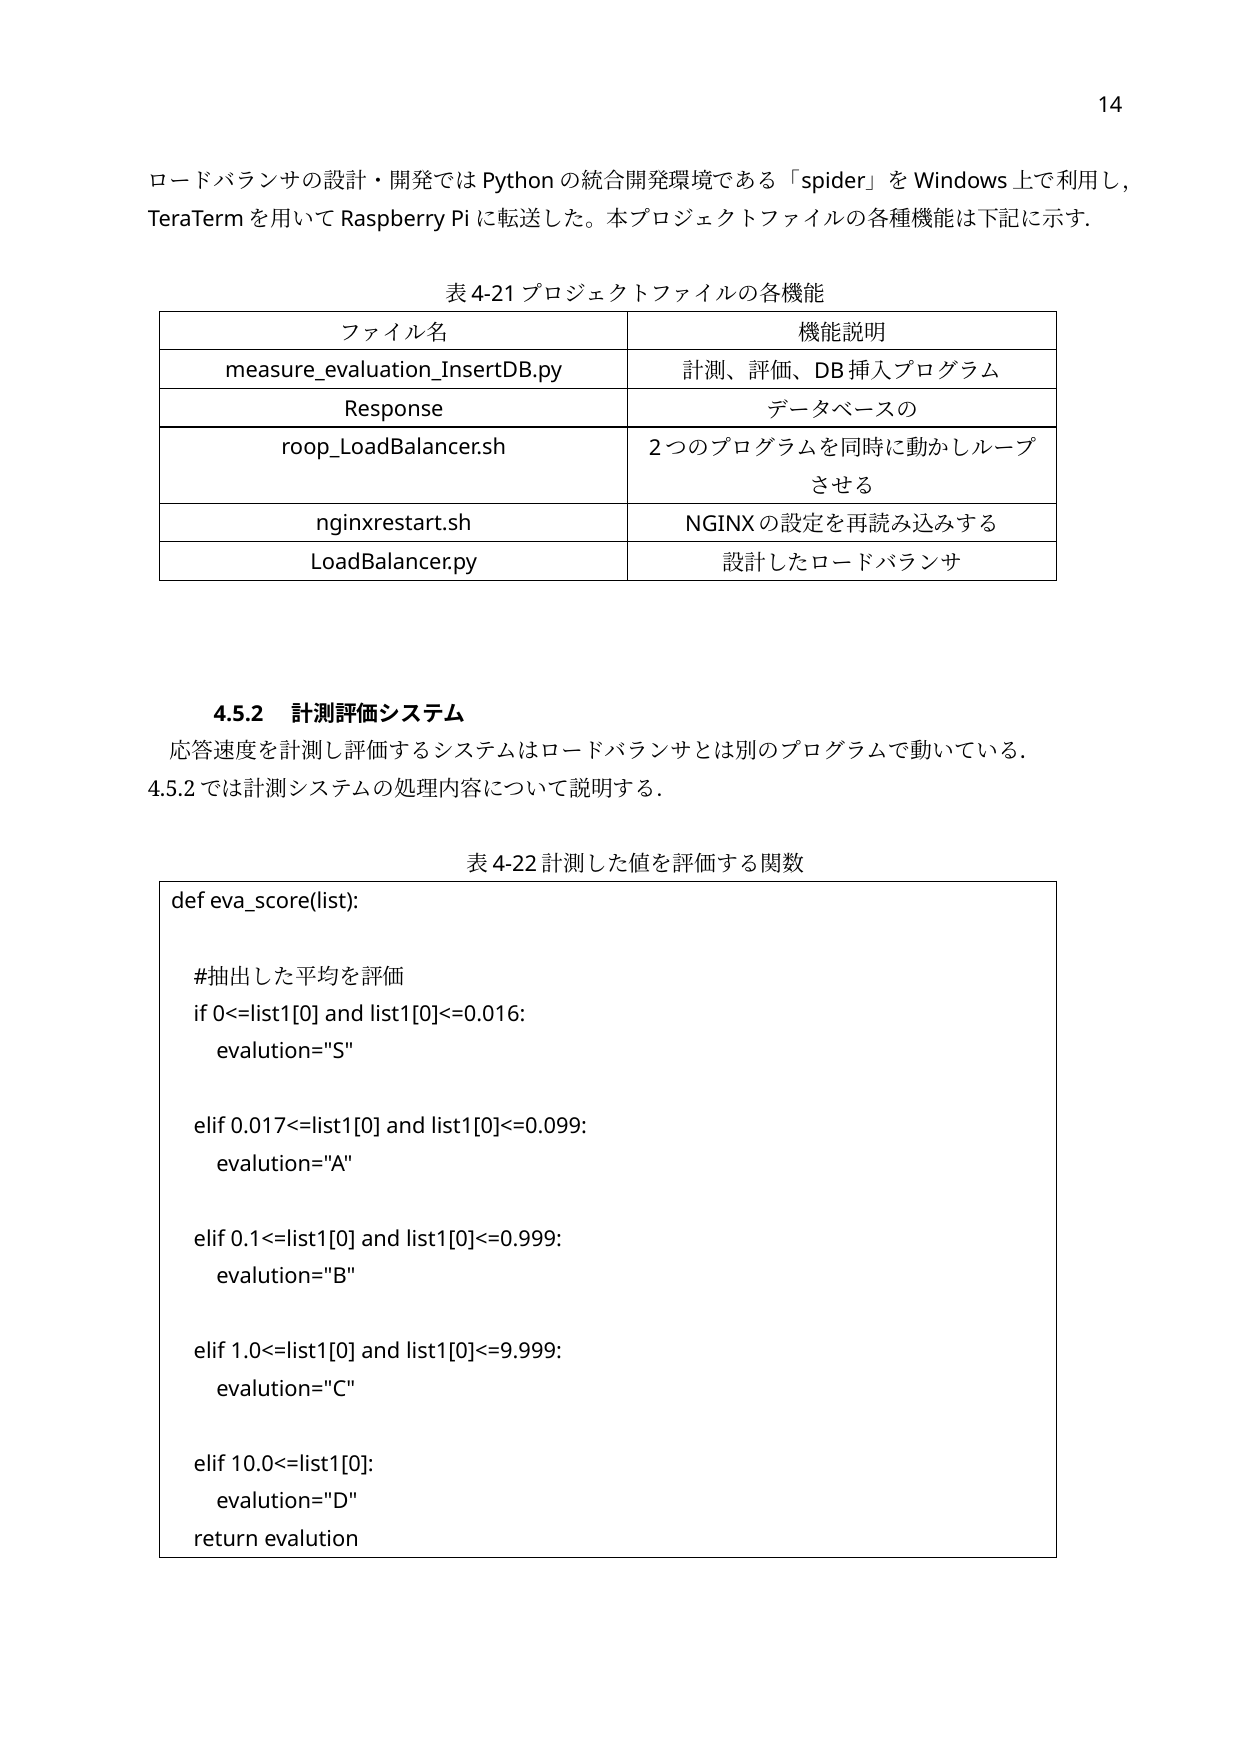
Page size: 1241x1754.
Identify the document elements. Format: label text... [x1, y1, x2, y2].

text 応答速度を計測し評価するシステムはロードバランサとは別のプログラムで動いている. [148, 731, 1122, 768]
subtitle 計測評価システム [169, 693, 1100, 731]
table_cell データベースの [628, 389, 1056, 426]
table_cell 設計したロードバランサ [628, 542, 1056, 579]
text 4.5.2では計測システムの処理内容について説明する． [148, 768, 1122, 806]
table_cell 計測、評価、DB挿入プログラム [628, 350, 1056, 388]
table_cell LoadBalancer.py [160, 542, 627, 579]
table_cell 2つのプログラムを同時に動かしループさせる [628, 428, 1056, 502]
table_cell NGINXの設定を再読み込みする [628, 504, 1056, 541]
table_cell measure_evaluation_InsertDB.py [160, 350, 627, 388]
table_header 機能説明 [628, 312, 1056, 349]
text 表4-21プロジェクトファイルの各機能 [148, 273, 1122, 311]
table_cell Response [160, 389, 627, 426]
table_cell roop_LoadBalancer.sh [160, 428, 627, 502]
table_header ファイル名 [160, 312, 627, 349]
text 表4-22計測した値を評価する関数 [148, 843, 1122, 881]
table_cell nginxrestart.sh [160, 504, 627, 541]
text ロードバランサの設計・開発ではPythonの統合開発環境である「spider」をWindows上で利用し，TeraTermを用いてRaspberry Pi に転送した。本プロジェクトファイルの各種機能は下記に示す． [148, 161, 1122, 236]
